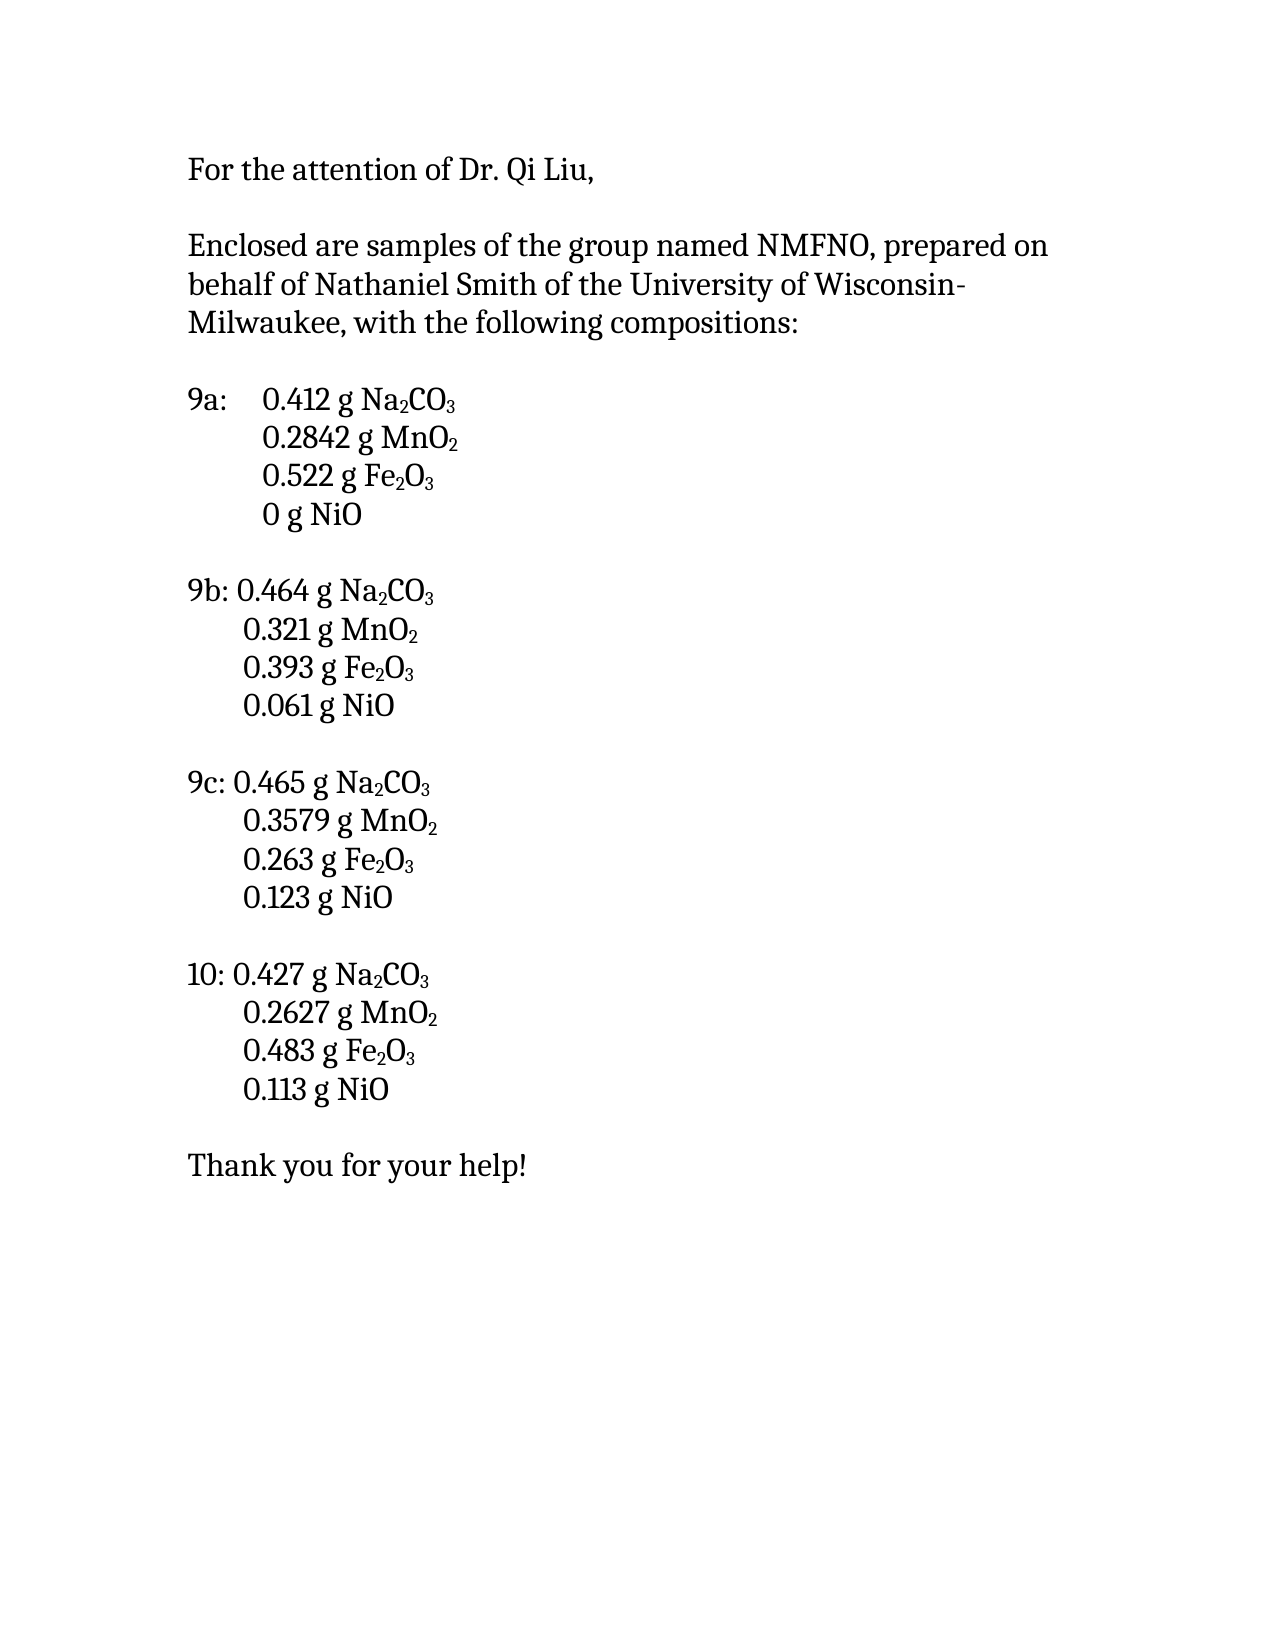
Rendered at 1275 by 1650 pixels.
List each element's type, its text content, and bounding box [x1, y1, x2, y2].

text 0.3579 g MnO2 [187, 802, 1087, 840]
text 0.2842 g MnO2 [187, 418, 1087, 457]
text 0.113 g NiO [187, 1070, 1087, 1108]
text 0.123 g NiO [187, 878, 1087, 917]
text 0 g NiO [187, 495, 1087, 533]
text 10: 0.427 g Na2CO3 [187, 955, 1087, 993]
text 9c: 0.465 g Na2CO3 [187, 763, 1087, 802]
text 9a: 0.412 g Na2CO3 [187, 380, 1087, 418]
text 9b: 0.464 g Na2CO3 [187, 572, 1087, 610]
text 0.2627 g MnO2 [187, 993, 1087, 1032]
text 0.522 g Fe2O3 [187, 457, 1087, 495]
text 0.061 g NiO [187, 687, 1087, 725]
text 0.263 g Fe2O3 [187, 840, 1087, 878]
text 0.393 g Fe2O3 [187, 648, 1087, 687]
text 0.483 g Fe2O3 [187, 1032, 1087, 1070]
text For the attention of Dr. Qi Liu, [187, 150, 1087, 188]
text Enclosed are samples of the group named NMFNO, prepared on behalf of Nathaniel Smith of the University of Wisconsin-Milwaukee, with the following compositions: [187, 227, 1087, 342]
text 0.321 g MnO2 [187, 610, 1087, 648]
text Thank you for your help! [187, 1147, 1087, 1185]
